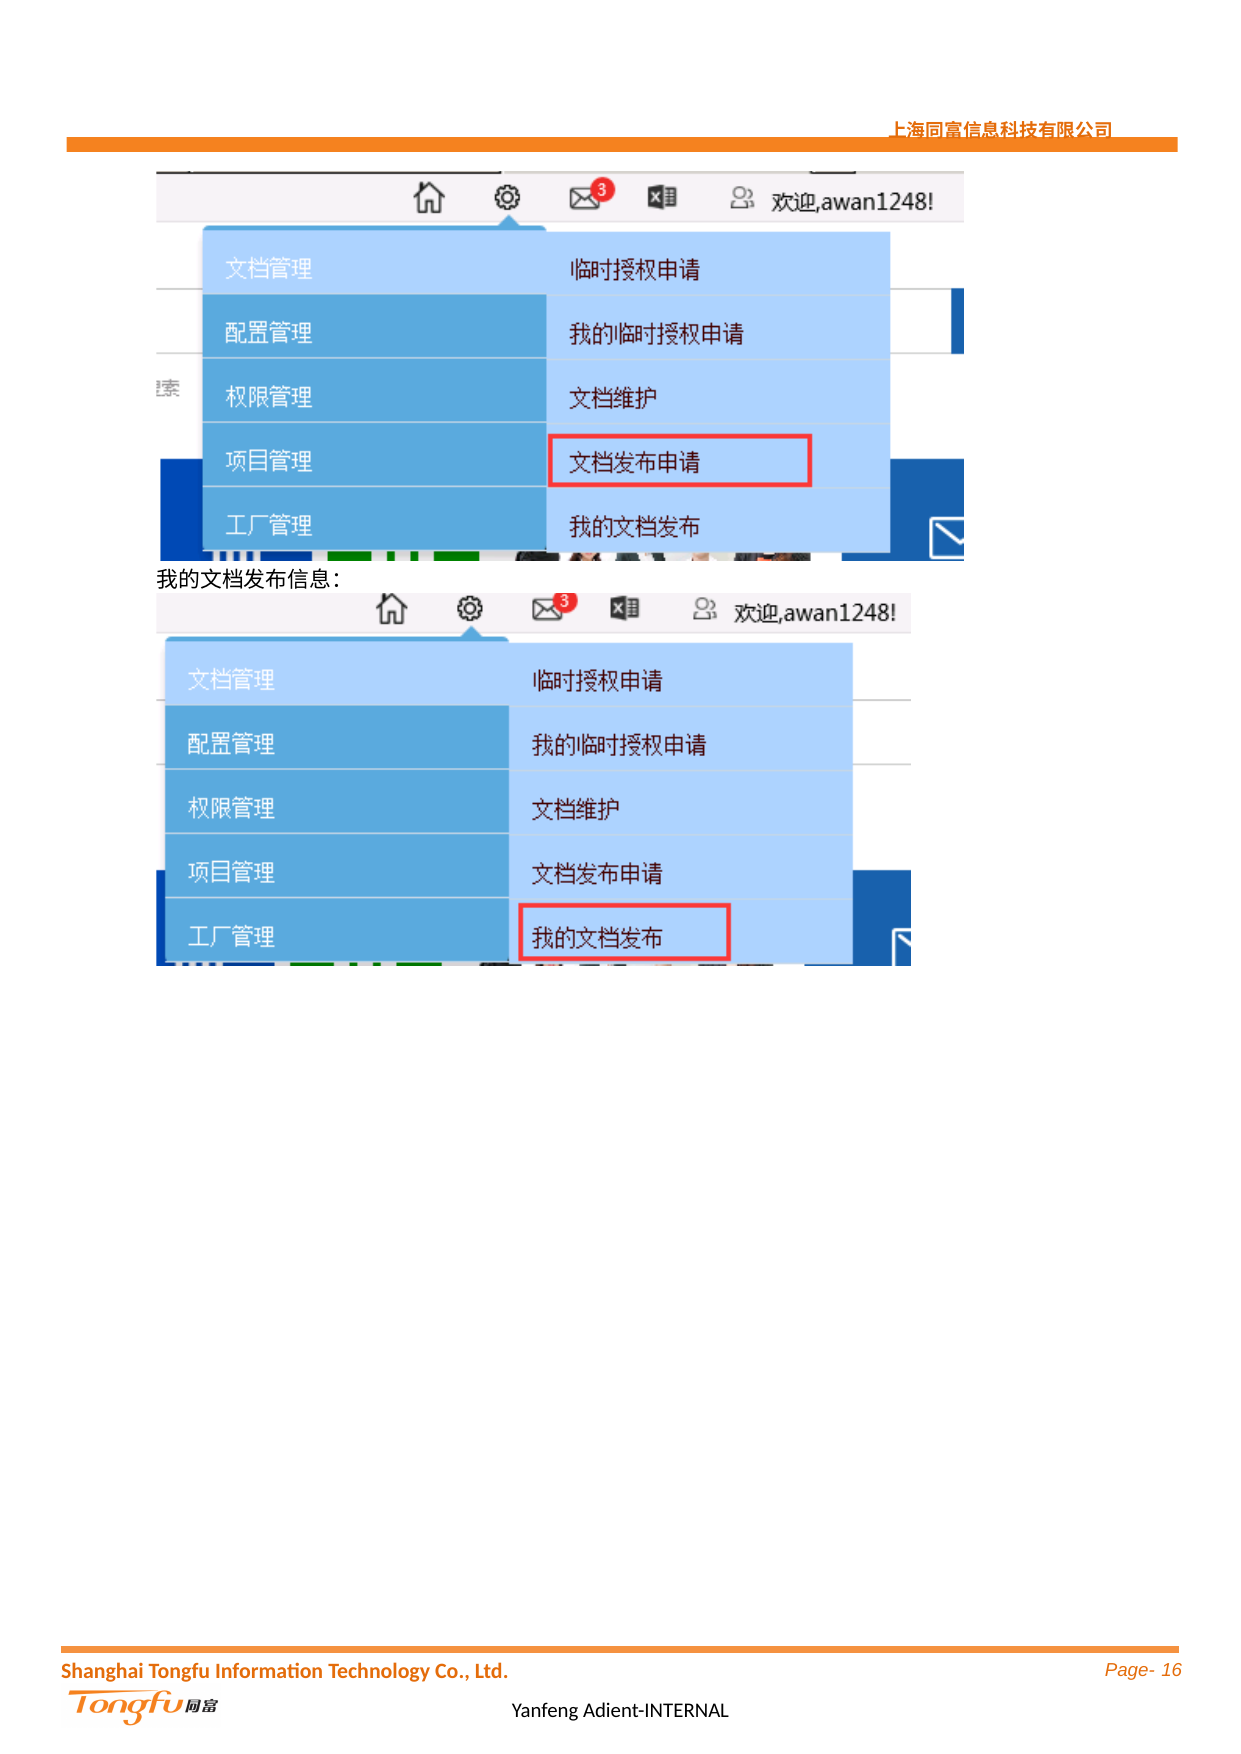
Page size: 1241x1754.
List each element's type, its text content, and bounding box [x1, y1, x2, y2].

picture [156, 593, 911, 966]
text 我的文档发布信息： [112, 561, 1128, 594]
picture [66, 137, 1178, 152]
picture [156, 171, 964, 561]
picture [61, 1683, 221, 1728]
